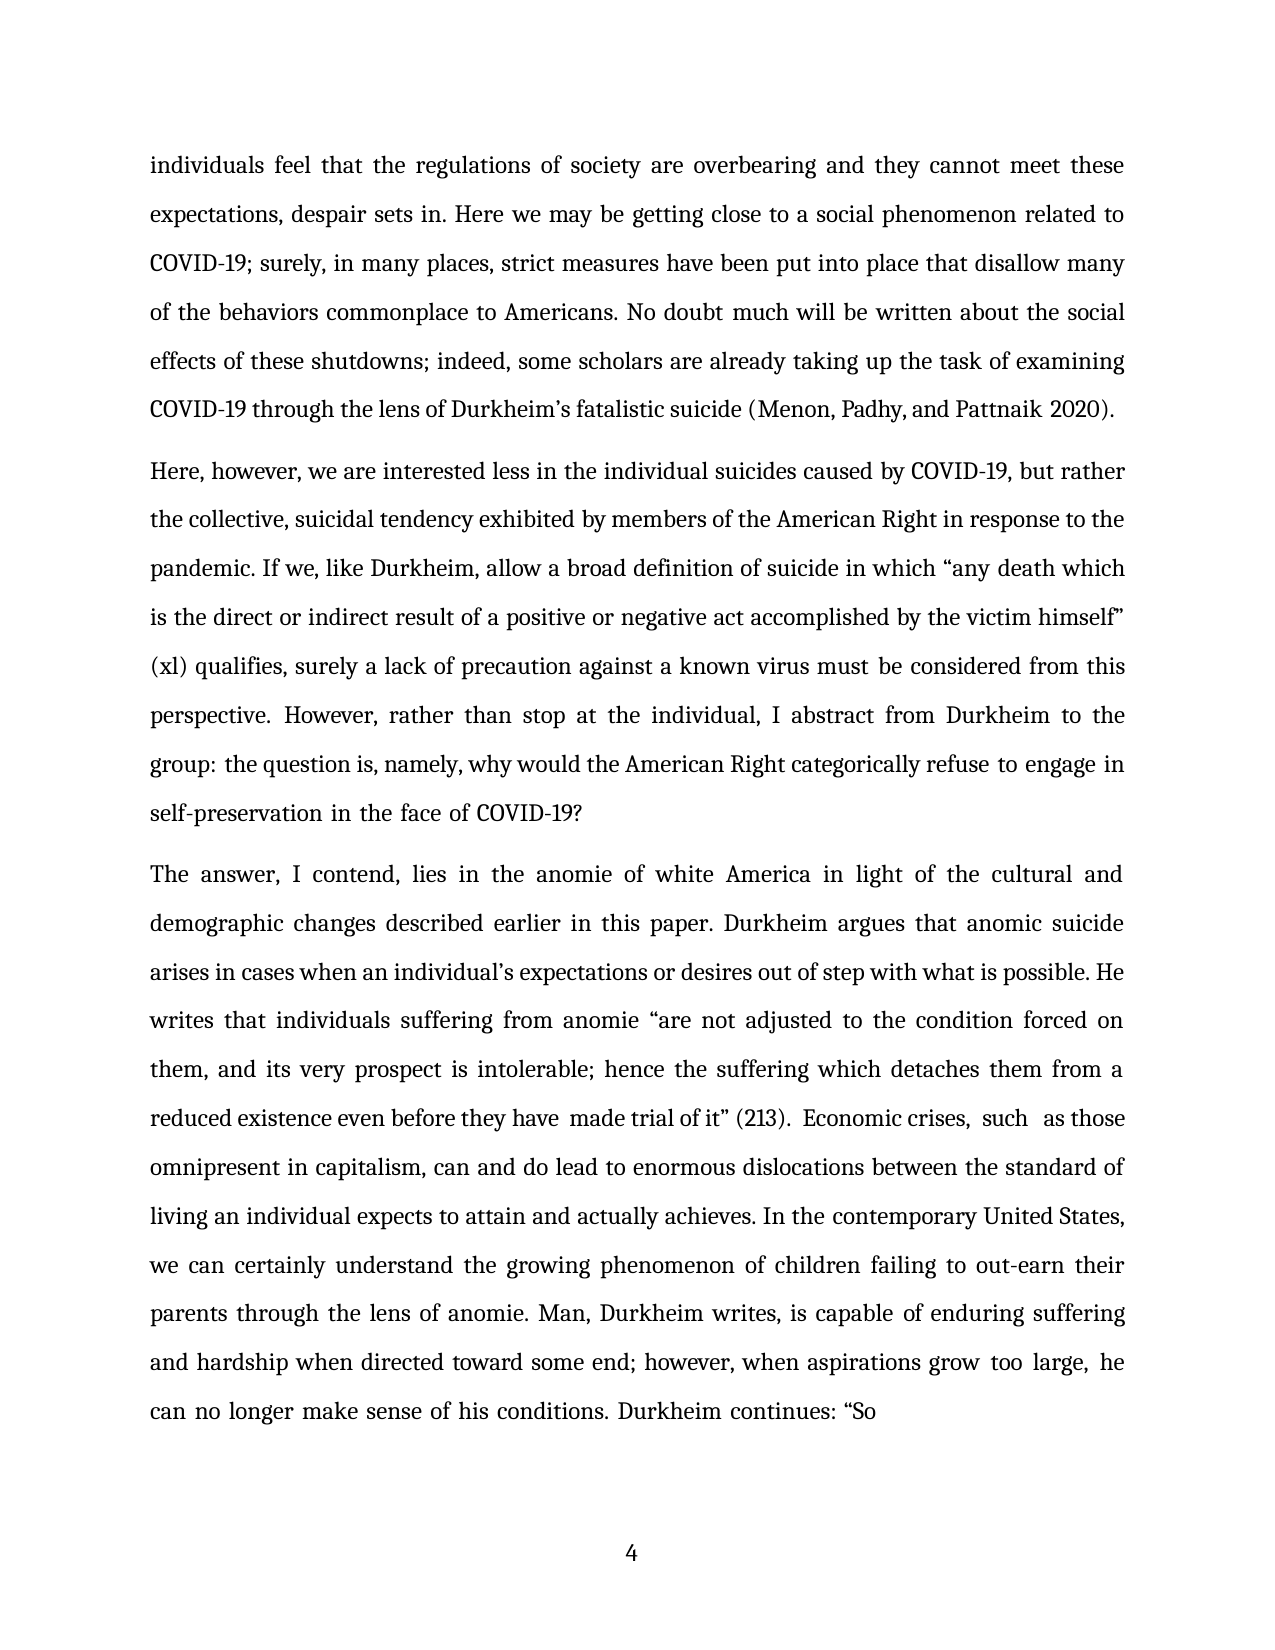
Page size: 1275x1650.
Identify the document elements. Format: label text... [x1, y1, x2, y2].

text Here, however, we are interested less in the individual suicides caused by COVID-19, but rather the collective, suicidal tendency exhibited by members of the American Right in response to the pandemic. If we, like Durkheim, allow a broad definition of suicide in which “any death which is the direct or indirect result of a positive or negative act accomplished by the victim himself” (xl) qualifies, surely a lack of precaution against a known virus must be considered from this perspective. However, rather than stop at the individual, I abstract from Durkheim to the group: the question is, namely, why would the American Right categorically refuse to engage in self-preservation in the face of COVID-19? [150, 457, 1125, 827]
text individuals feel that the regulations of society are overbearing and they cannot meet these expectations, despair sets in. Here we may be getting close to a social phenomenon related to COVID-19; surely, in many places, strict measures have been put into place that disallow many of the behaviors commonplace to Americans. No doubt much will be written about the social effects of these shutdowns; indeed, some scholars are already taking up the task of examining COVID-19 through the lens of Durkheim’s fatalistic suicide (Menon, Padhy, and Pattnaik 2020). [150, 151, 1125, 424]
text The answer, I contend, lies in the anomie of white America in light of the cultural and demographic changes described earlier in this paper. Durkheim argues that anomic suicide arises in cases when an individual’s expectations or desires out of step with what is possible. He writes that individuals suffering from anomie “are not adjusted to the condition forced on them, and its very prospect is intolerable; hence the suffering which detaches them from a reduced existence even before they have made trial of it” (213). Economic crises, such as those omnipresent in capitalism, can and do lead to enormous dislocations between the standard of living an individual expects to attain and actually achieves. In the contemporary United States, we can certainly understand the growing phenomenon of children failing to out-earn their parents through the lens of anomie. Man, Durkheim writes, is capable of enduring suffering and hardship when directed toward some end; however, when aspirations grow too large, he can no longer make sense of his conditions. Durkheim continues: “So [150, 860, 1125, 1426]
